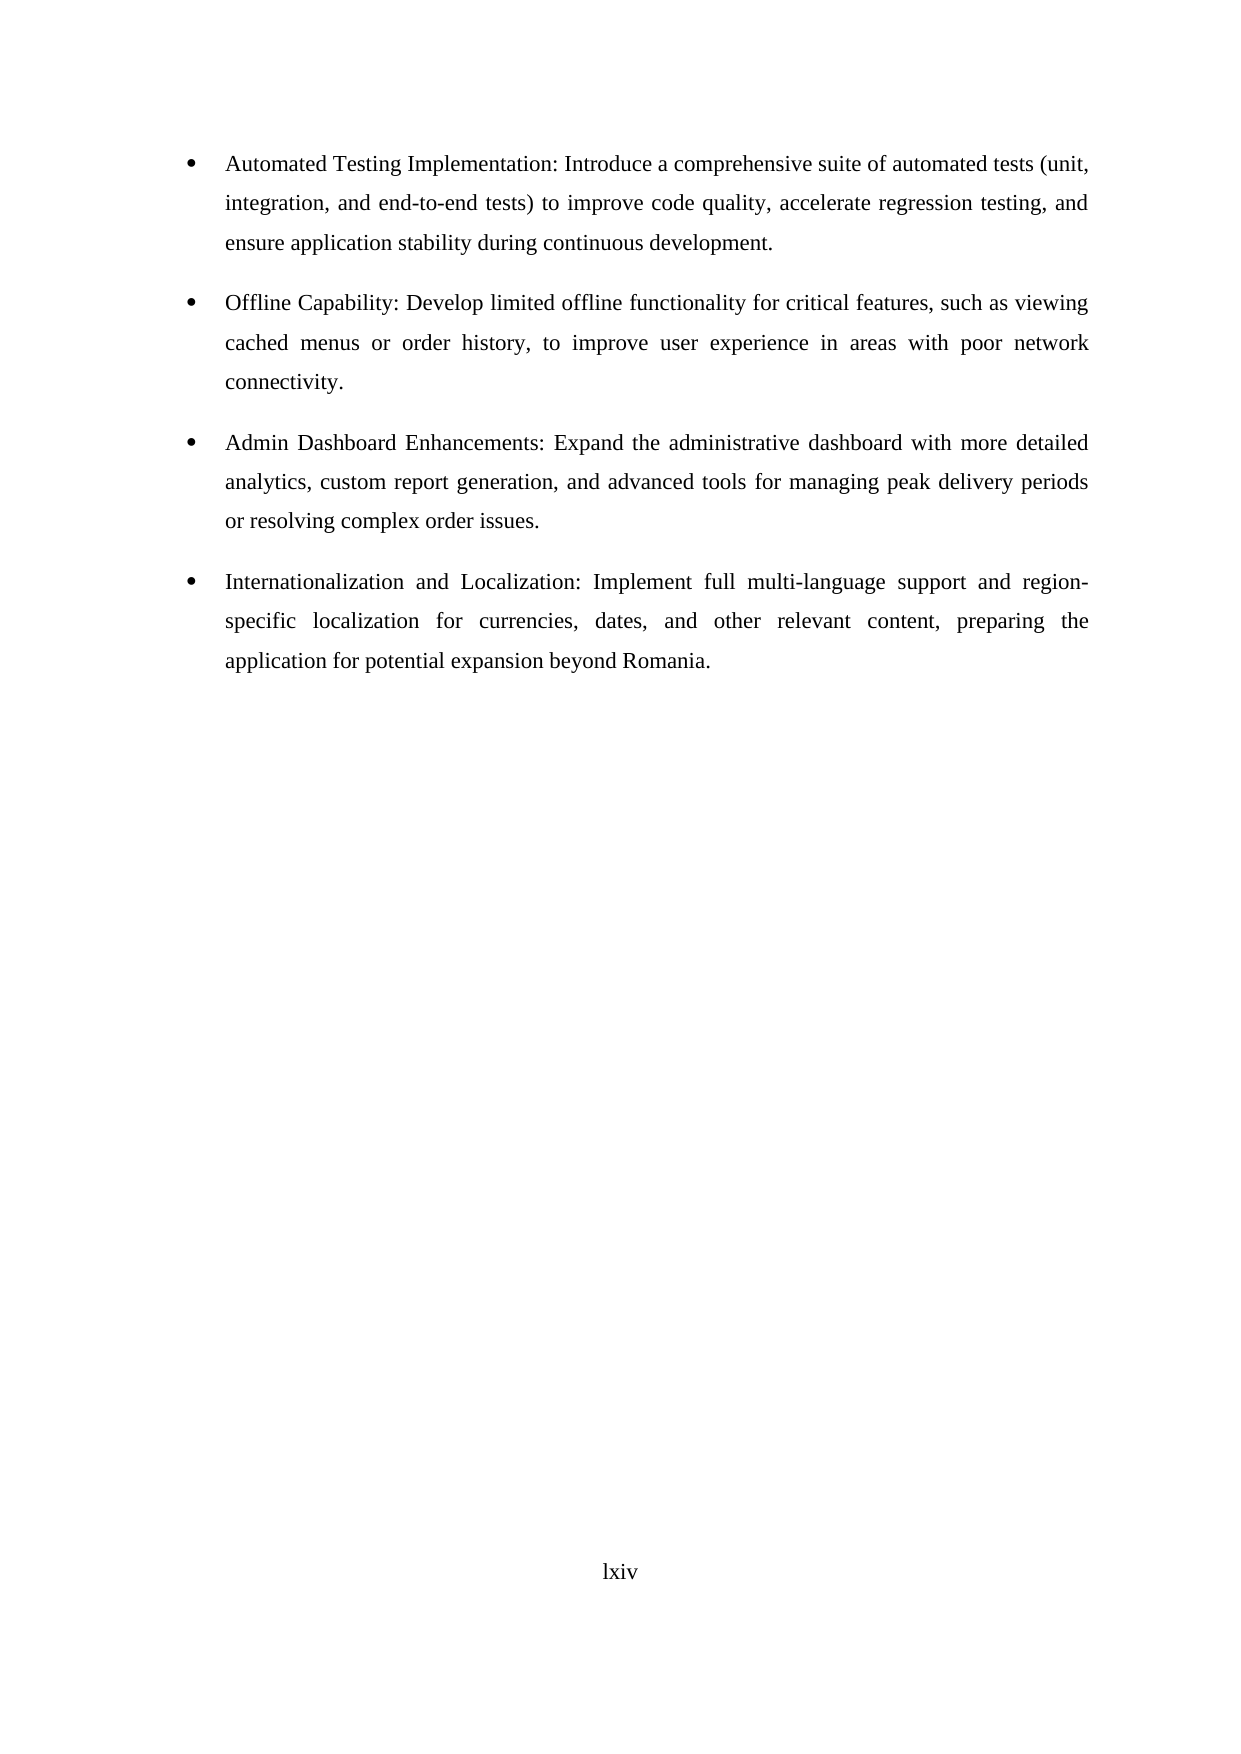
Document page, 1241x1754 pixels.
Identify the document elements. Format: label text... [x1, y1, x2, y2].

list Automated Testing Implementation: Introduce a comprehensive suite of automated tests (unit, integration, and end-to-end tests) to improve code quality, accelerate regression testing, and ensure application stability during continuous development. [187, 150, 1090, 255]
list Offline Capability: Develop limited offline functionality for critical features, such as viewing cached menus or order history, to improve user experience in areas with poor network connectivity. [187, 289, 1090, 394]
list Admin Dashboard Enhancements: Expand the administrative dashboard with more detailed analytics, custom report generation, and advanced tools for managing peak delivery periods or resolving complex order issues. [187, 428, 1090, 534]
list Internationalization and Localization: Implement full multi-language support and region-specific localization for currencies, dates, and other relevant content, preparing the application for potential expansion beyond Romania. [187, 568, 1090, 673]
